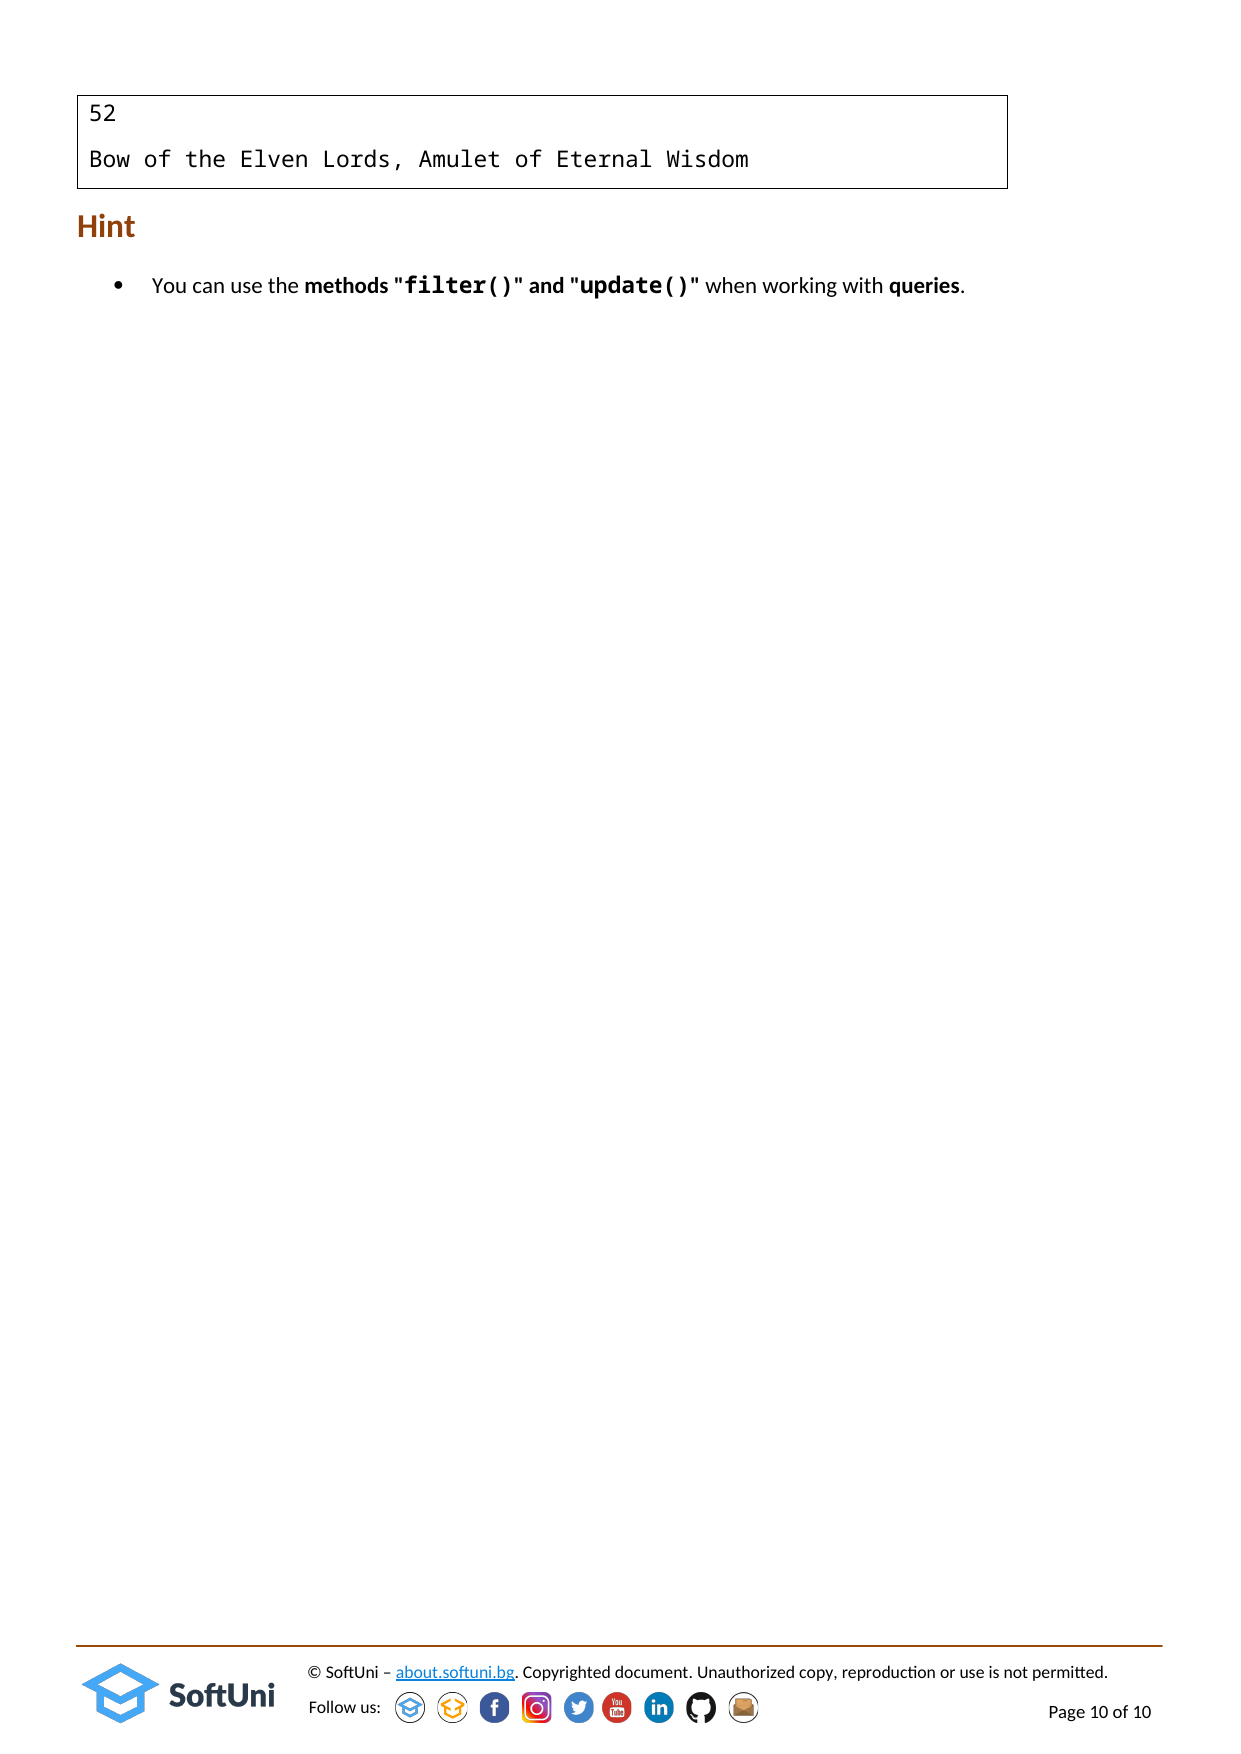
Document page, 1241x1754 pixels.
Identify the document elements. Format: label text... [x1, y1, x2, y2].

picture [522, 1692, 552, 1723]
picture [75, 1658, 281, 1729]
list You can use the methods "filter()" and "update()" when working with queries. [114, 269, 1163, 300]
picture [644, 1714, 653, 1723]
picture [665, 1714, 674, 1723]
picture [437, 1692, 468, 1723]
picture [665, 1692, 674, 1701]
picture [658, 1705, 667, 1714]
picture [686, 1692, 716, 1723]
picture [395, 1692, 425, 1723]
subtitle Hint [77, 206, 1163, 246]
picture [728, 1692, 759, 1723]
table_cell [78, 96, 1007, 188]
picture [644, 1692, 653, 1701]
picture [479, 1692, 510, 1723]
picture [602, 1692, 632, 1723]
picture [564, 1692, 594, 1723]
